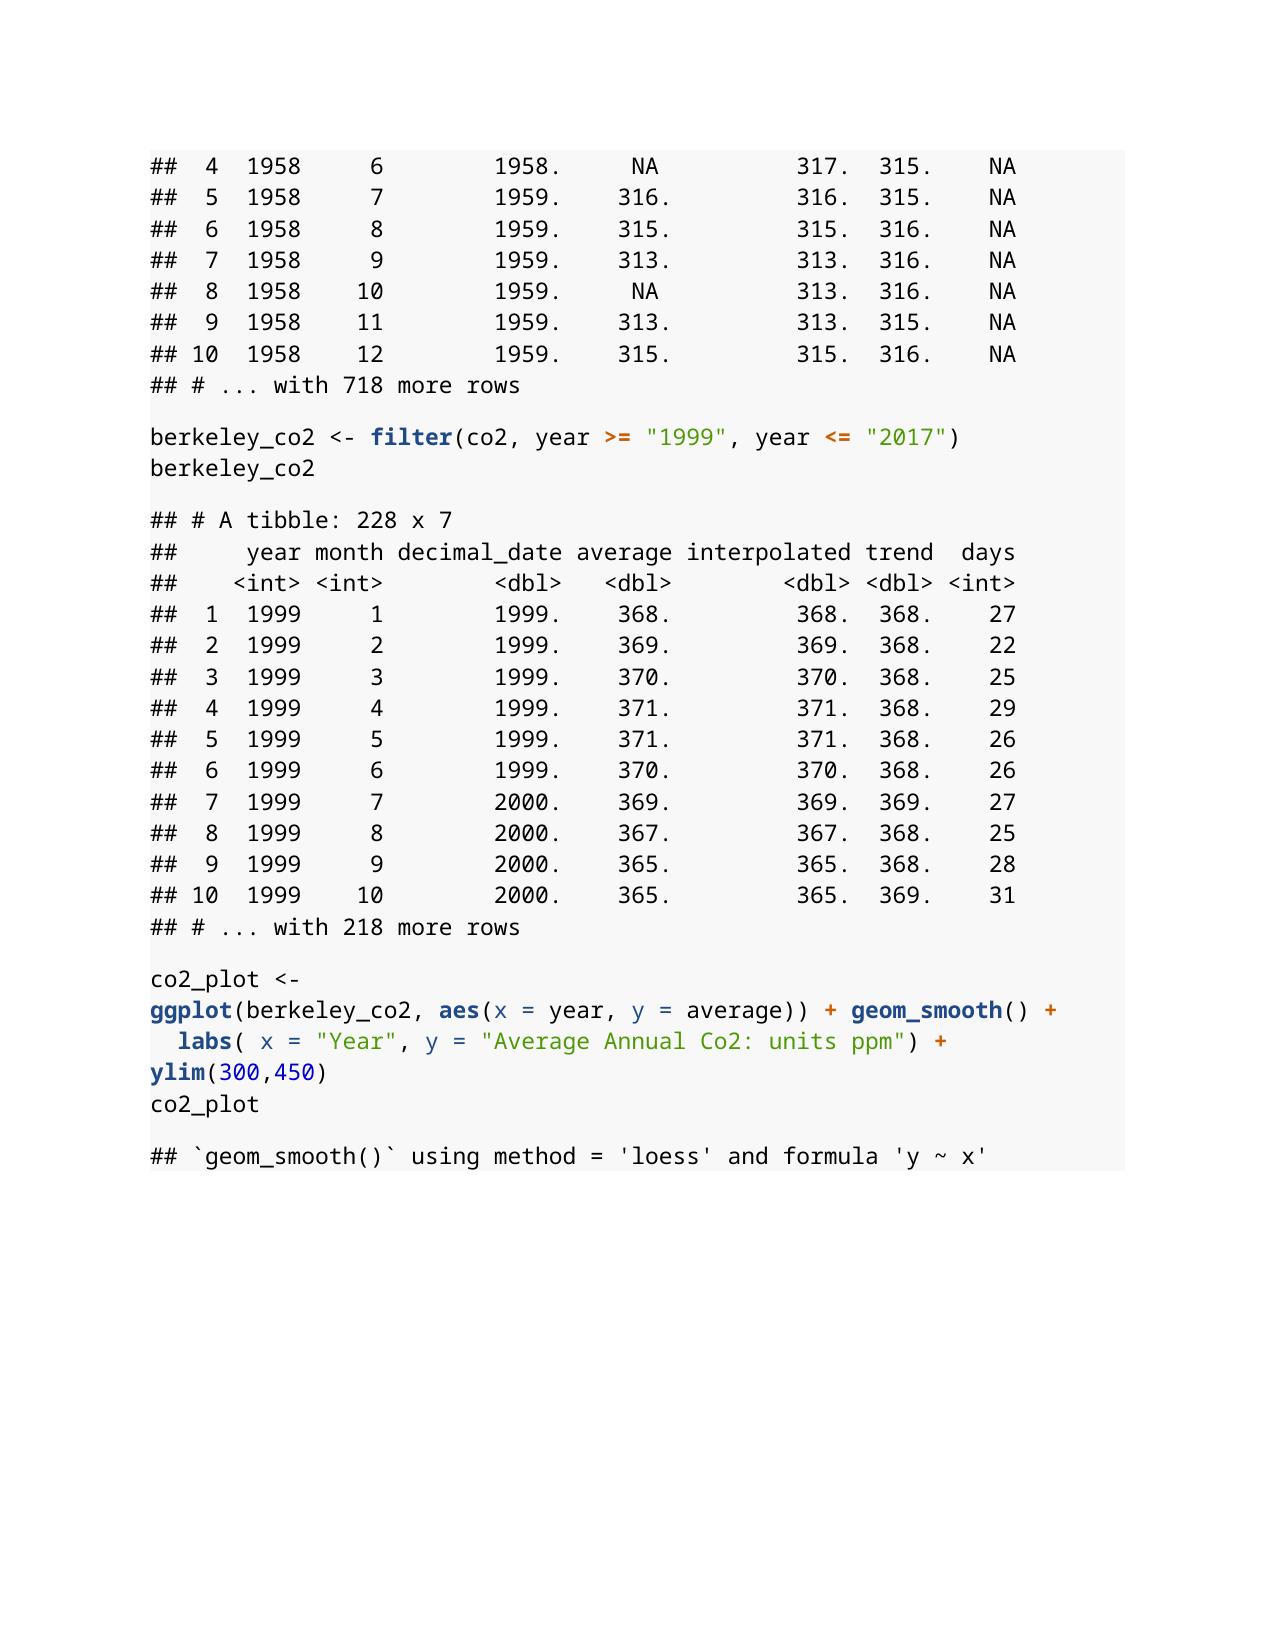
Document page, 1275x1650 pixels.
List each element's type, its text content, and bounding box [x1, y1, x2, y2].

text ## `geom_smooth()` using method = 'loess' and formula 'y ~ x' [150, 1139, 1125, 1171]
text co2_plot <- ggplot(berkeley_co2, aes(x = year, y = average)) + geom_smooth() + labs( x = "Year", y = "Average Annual Co2: units ppm") + ylim(300,450) co2_plot [150, 962, 1125, 1119]
text ## # A tibble: 228 x 7 ## year month decimal_date average interpolated trend days ## <int> <int> <dbl> <dbl> <dbl> <dbl> <int> ## 1 1999 1 1999. 368. 368. 368. 27 ## 2 1999 2 1999. 369. 369. 368. 22 ## 3 1999 3 1999. 370. 370. 368. 25 ## 4 1999 4 1999. 371. 371. 368. 29 ## 5 1999 5 1999. 371. 371. 368. 26 ## 6 1999 6 1999. 370. 370. 368. 26 ## 7 1999 7 2000. 369. 369. 369. 27 ## 8 1999 8 2000. 367. 367. 368. 25 ## 9 1999 9 2000. 365. 365. 368. 28 ## 10 1999 10 2000. 365. 365. 369. 31 ## # ... with 218 more rows [150, 504, 1125, 942]
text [150, 150, 1125, 400]
text berkeley_co2 <- filter(co2, year >= "1999", year <= "2017") berkeley_co2 [315, 421, 1125, 483]
